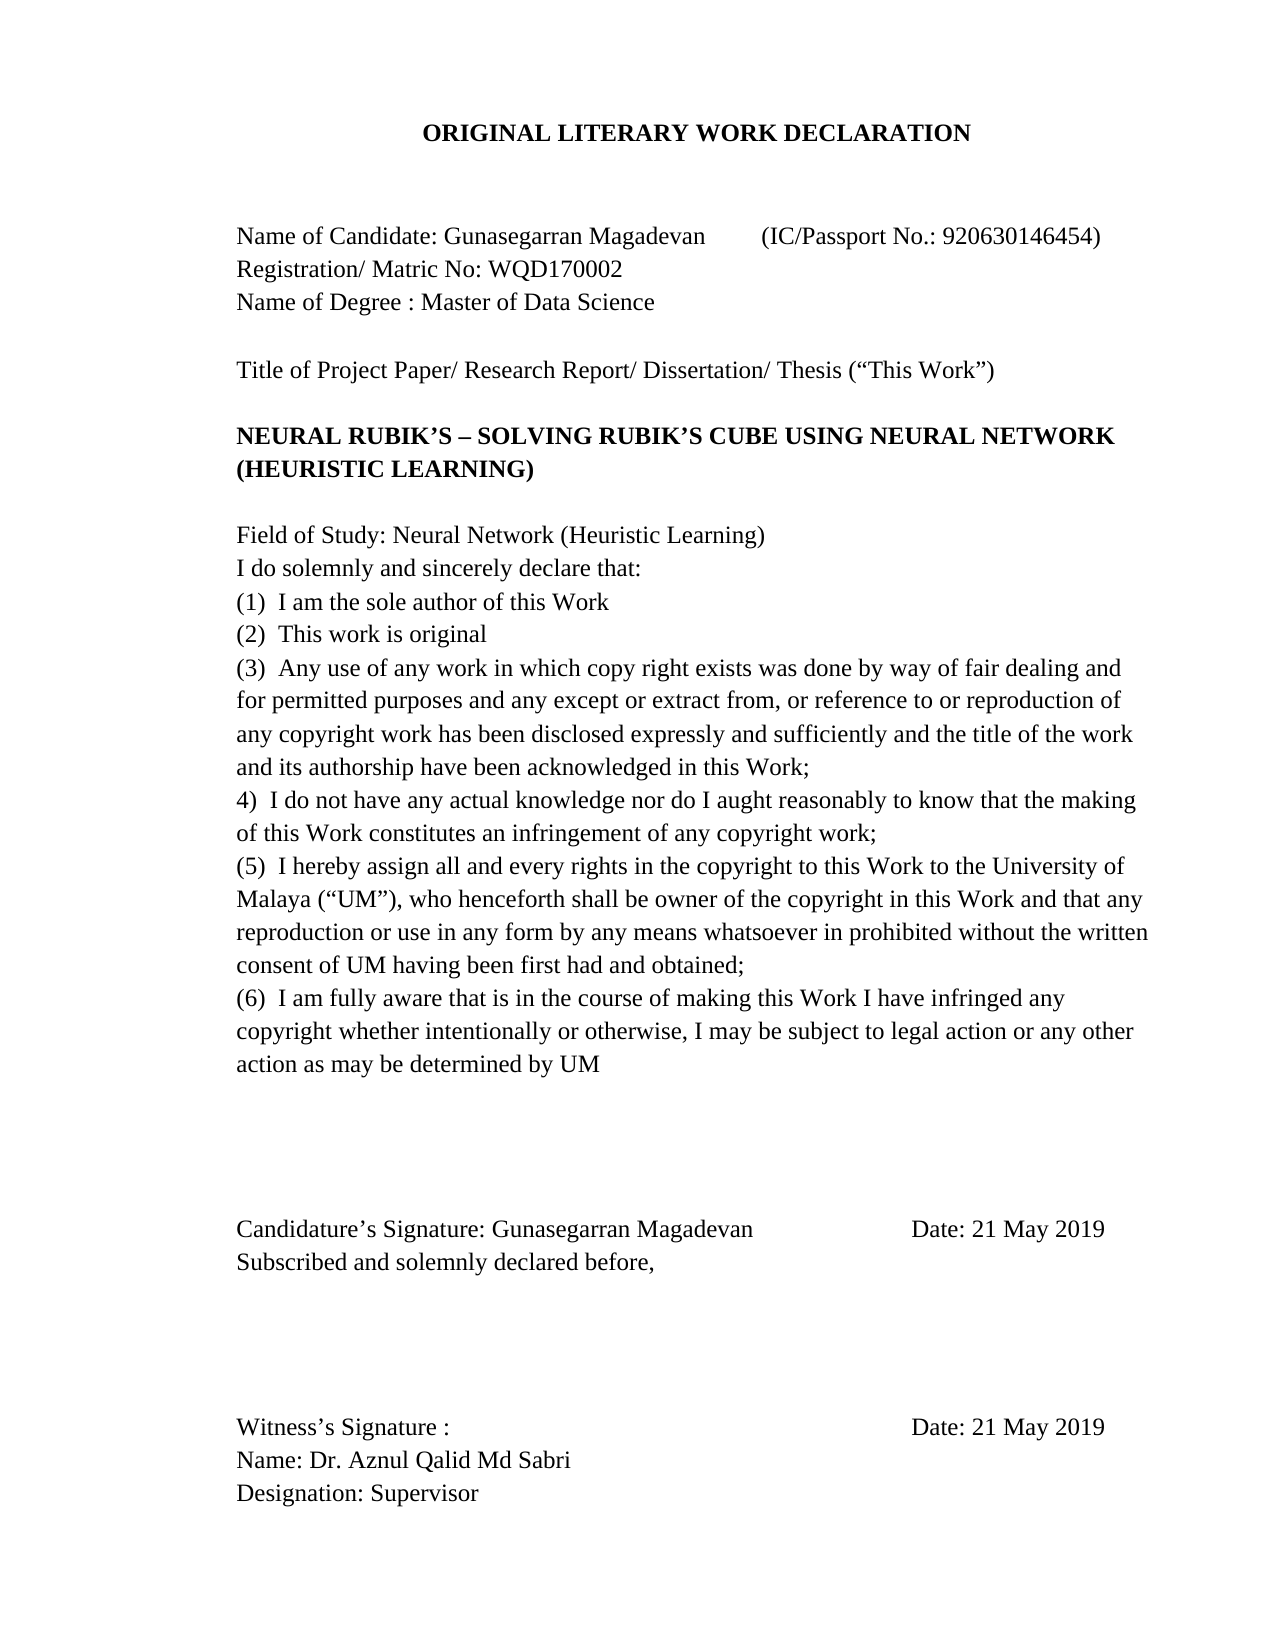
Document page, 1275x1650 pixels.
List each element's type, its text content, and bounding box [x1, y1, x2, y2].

subtitle ORIGINAL LITERARY WORK DECLARATION [236, 118, 1157, 147]
text Field of Study: Neural Network (Heuristic Learning) [236, 521, 1157, 549]
text (5) I hereby assign all and every rights in the copyright to this Work to the University of Malaya (“UM”), who henceforth shall be owner of the copyright in this Work and that any reproduction or use in any form by any means whatsoever in prohibited without the written consent of UM having been first had and obtained; [236, 851, 1157, 978]
text Designation: Supervisor [236, 1478, 1157, 1507]
text Name of Candidate: Gunasegarran Magadevan (IC/Passport No.: 920630146454) Registration/ Matric No: WQD170002 Name of Degree : Master of Data Science [236, 221, 1157, 351]
text NEURAL RUBIK’S – SOLVING RUBIK’S CUBE USING NEURAL NETWORK (HEURISTIC LEARNING) [236, 421, 1157, 483]
text 4) I do not have any actual knowledge nor do I aught reasonably to know that the making of this Work constitutes an infringement of any copyright work; [236, 785, 1157, 846]
text Name: Dr. Aznul Qalid Md Sabri [236, 1445, 1157, 1474]
text (1) I am the sole author of this Work [236, 587, 1157, 615]
text Candidature’s Signature: Gunasegarran Magadevan Date: 21 May 2019 [236, 1214, 1157, 1243]
text (2) This work is original [236, 619, 1157, 648]
text (3) Any use of any work in which copy right exists was done by way of fair dealing and for permitted purposes and any except or extract from, or reference to or reproduction of any copyright work has been disclosed expressly and sufficiently and the title of the work and its authorship have been acknowledged in this Work; [236, 653, 1157, 780]
text (6) I am fully aware that is in the course of making this Work I have infringed any copyright whether intentionally or otherwise, I may be subject to legal action or any other action as may be determined by UM [236, 983, 1157, 1078]
text Witness’s Signature : Date: 21 May 2019 [236, 1412, 1157, 1441]
text Subscribed and solemnly declared before, [236, 1247, 1157, 1276]
text I do solemnly and sincerely declare that: [236, 553, 1157, 582]
text Title of Project Paper/ Research Report/ Dissertation/ Thesis (“This Work”) [236, 355, 1157, 384]
